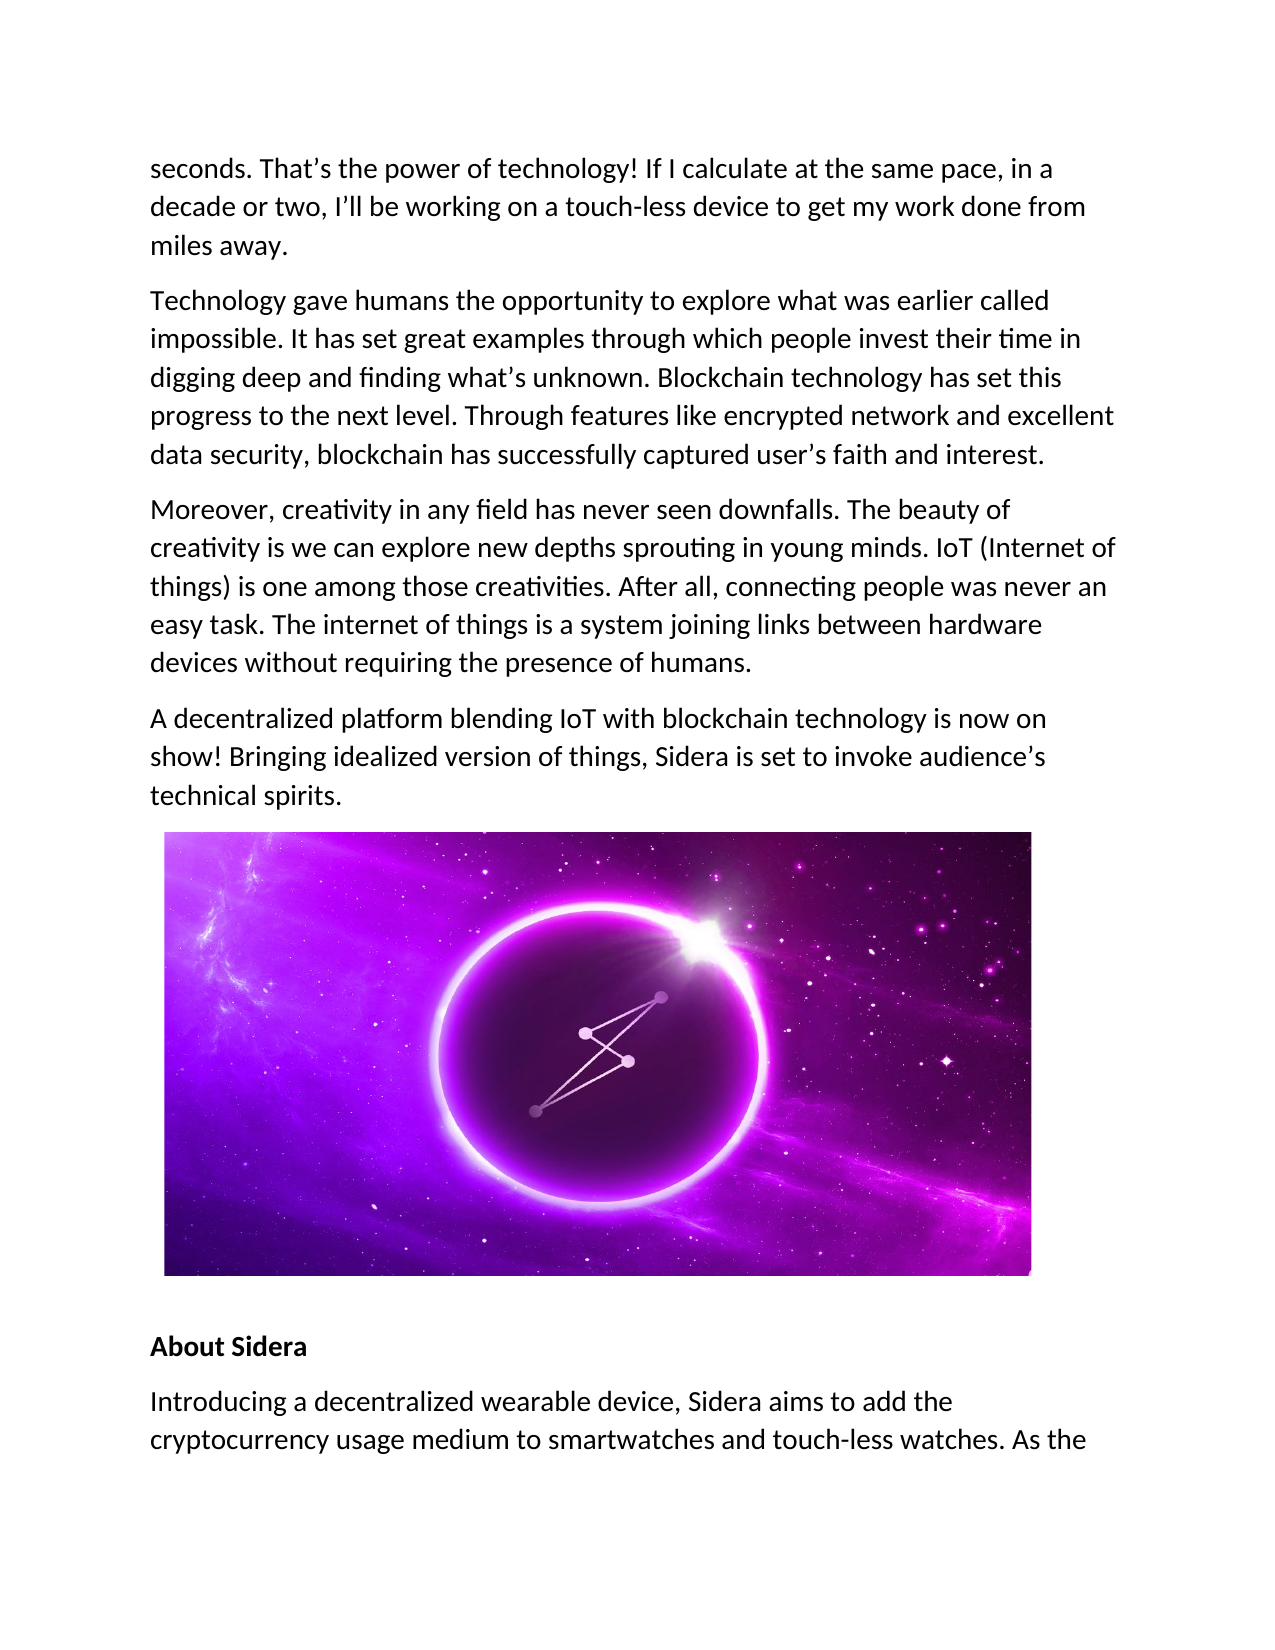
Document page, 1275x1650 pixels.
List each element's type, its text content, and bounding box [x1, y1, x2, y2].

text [150, 150, 1125, 262]
text About Sidera [150, 1328, 1125, 1363]
text Moreover, creativity in any field has never seen downfalls. The beauty of creativity is we can explore new depths sprouting in young minds. IoT (Internet of things) is one among those creativities. After all, connecting people was never an easy task. The internet of things is a system joining links between hardware devices without requiring the presence of humans. [150, 491, 1125, 680]
picture [164, 832, 1032, 1276]
text Technology gave humans the opportunity to explore what was earlier called impossible. It has set great examples through which people invest their time in digging deep and finding what’s unknown. Blockchain technology has set this progress to the next level. Through features like encrypted network and excellent data security, blockchain has successfully captured user’s faith and interest. [150, 282, 1125, 471]
text A decentralized platform blending IoT with blockchain technology is now on show! Bringing idealized version of things, Sidera is set to invoke audience’s technical spirits. [150, 700, 1125, 812]
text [150, 1383, 1125, 1457]
